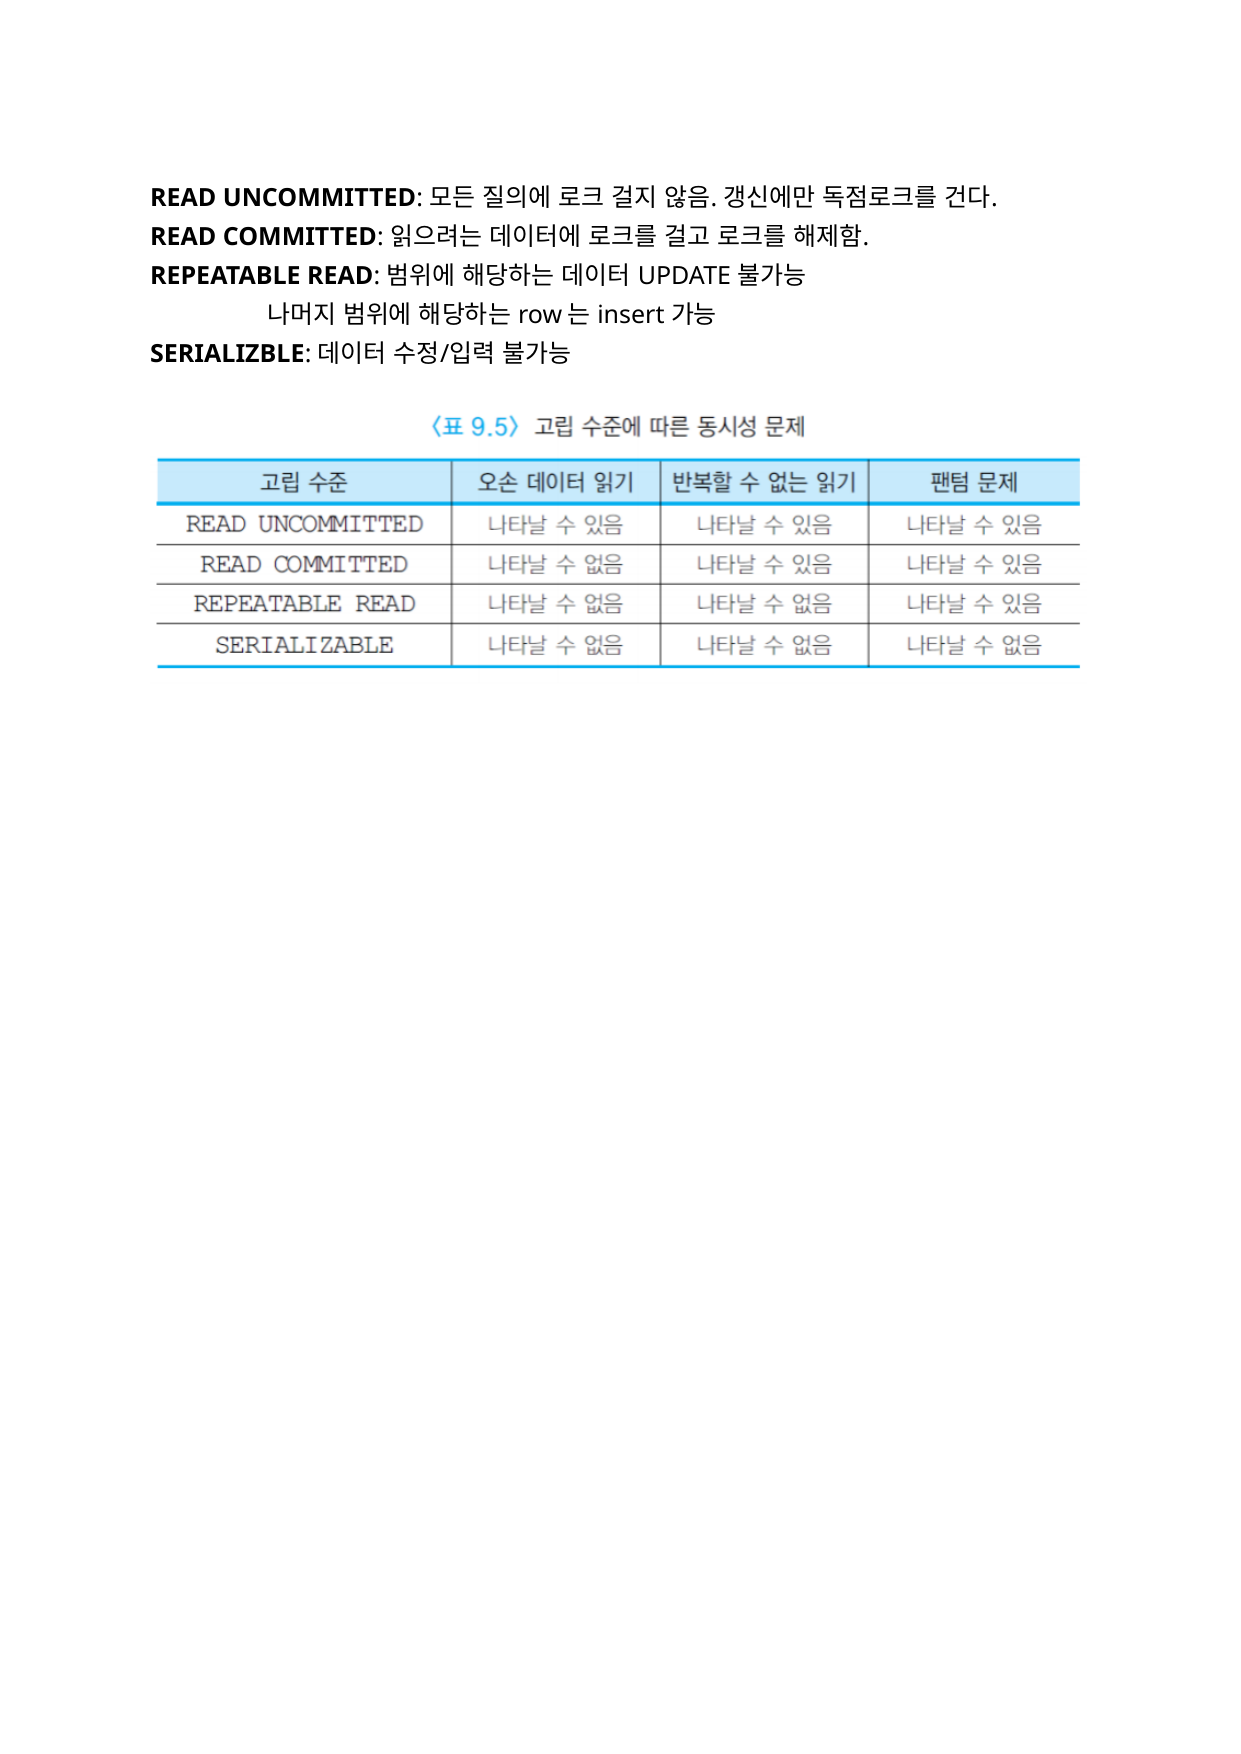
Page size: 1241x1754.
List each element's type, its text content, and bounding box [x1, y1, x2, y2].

text REPEATABLE READ: 범위에 해당하는 데이터 UPDATE 불가능 [150, 255, 1090, 292]
text READ UNCOMMITTED: 모든 질의에 로크 걸지 않음. 갱신에만 독점로크를 건다. [150, 177, 1090, 213]
picture [150, 372, 1091, 700]
text 나머지 범위에 해당하는 row는 insert 가능 [150, 294, 1090, 331]
text SERIALIZBLE: 데이터 수정/입력 불가능 [150, 333, 1090, 370]
text READ COMMITTED: 읽으려는 데이터에 로크를 걸고 로크를 해제함. [150, 216, 1090, 252]
